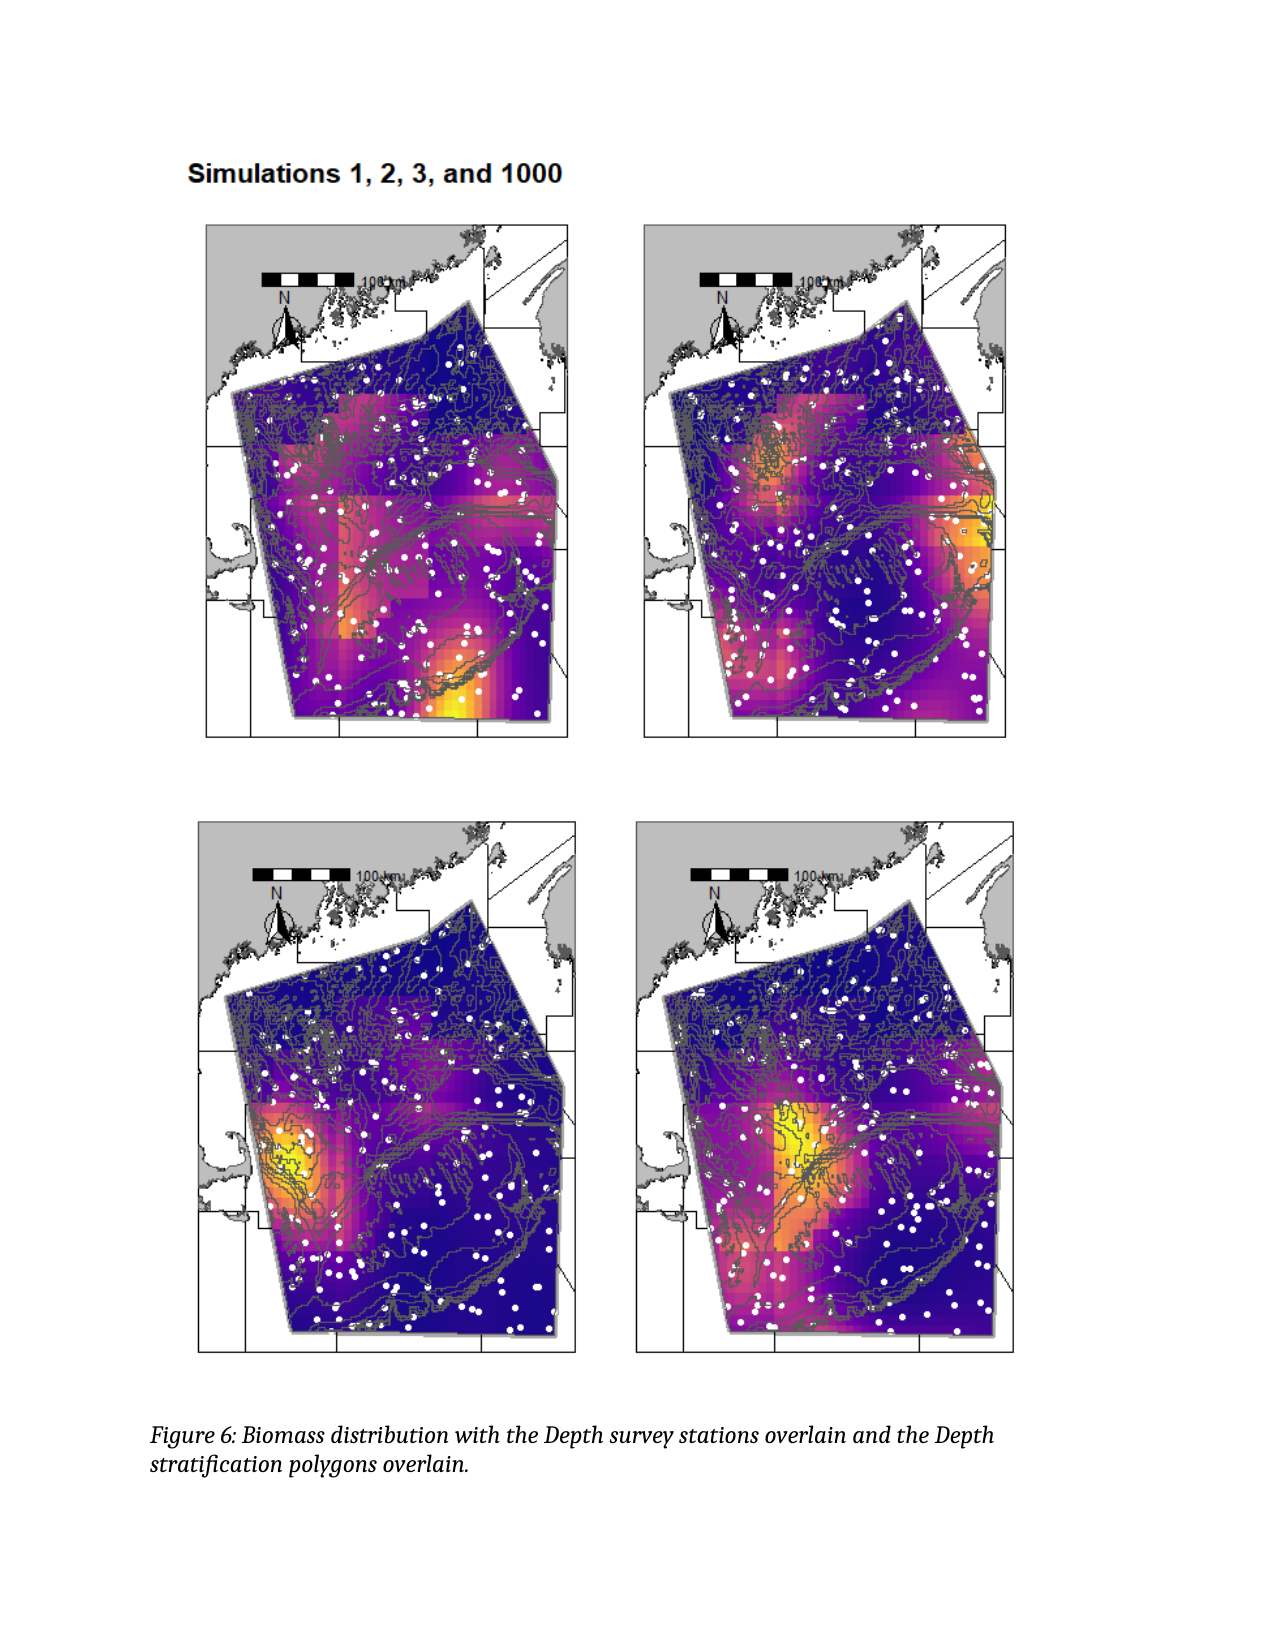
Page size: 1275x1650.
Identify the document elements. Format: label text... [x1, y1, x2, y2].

picture [168, 150, 1044, 1400]
text Figure 6: Biomass distribution with the Depth survey stations overlain and the Depth stratification polygons overlain. [150, 1421, 1125, 1478]
